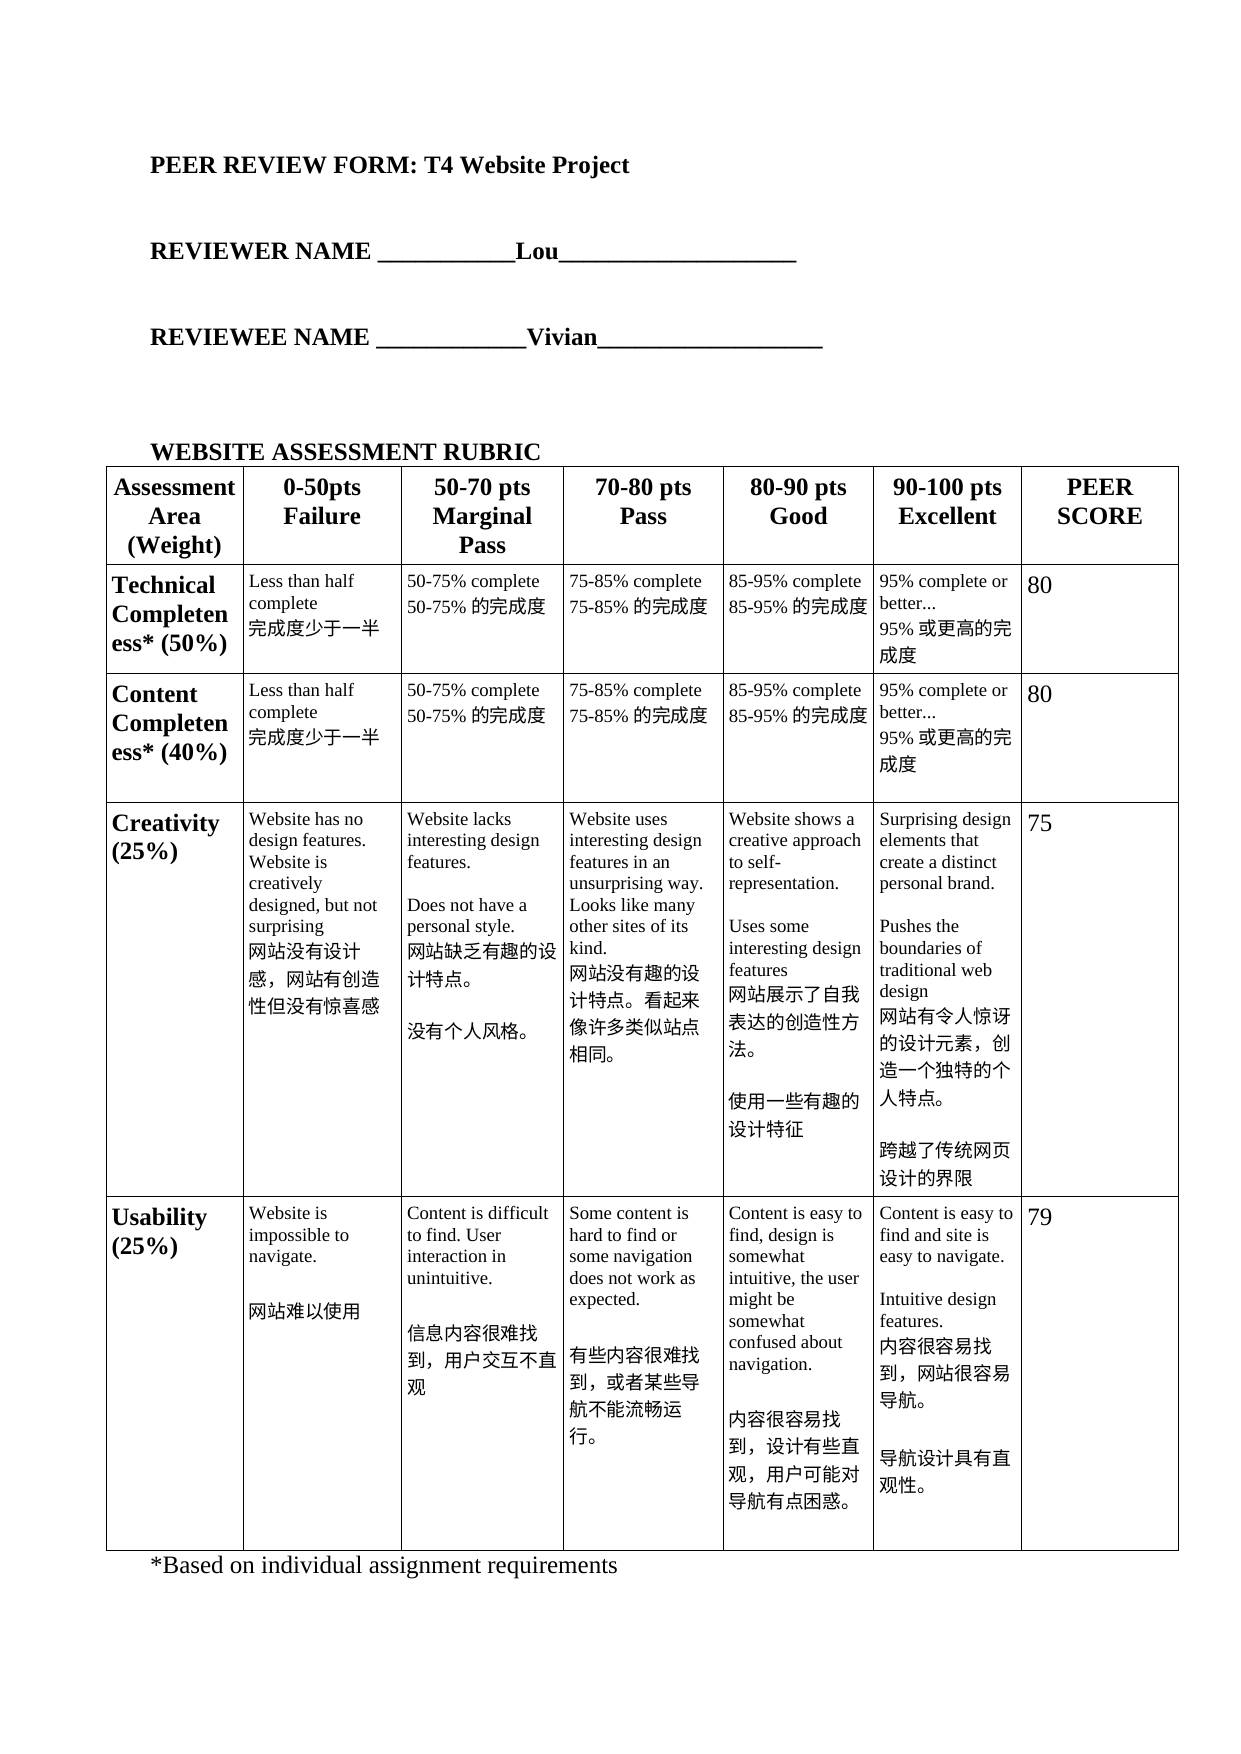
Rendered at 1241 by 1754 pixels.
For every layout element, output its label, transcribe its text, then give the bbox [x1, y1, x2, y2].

text *Based on individual assignment requirements [150, 1551, 1090, 1579]
text REVIEWEE NAME ____________Vivian__________________ [150, 322, 1090, 351]
table_cell 85-95% complete 85-95% 的完成度 [724, 674, 873, 802]
table_cell 85-95% complete 85-95% 的完成度 [724, 565, 873, 673]
table_cell Content is easy to find, design is somewhat intuitive, the user might be somewhat confused about navigation. 内容很容易找到，设计有些直观，用户可能对导航有点困惑。 [724, 1197, 873, 1550]
table_header 70-80 pts Pass [564, 467, 723, 564]
table_cell 95% complete or better... 95% 或更高的完成度 [874, 565, 1021, 673]
table_header 90-100 pts Excellent [874, 467, 1021, 564]
table_header 50-70 pts Marginal Pass [402, 467, 563, 564]
table_cell Content Completeness* (40%) [107, 674, 243, 802]
table_cell 50-75% complete 50-75% 的完成度 [402, 674, 563, 802]
text PEER REVIEW FORM: T4 Website Project [150, 150, 1090, 179]
table_cell Creativity (25%) [107, 803, 243, 1196]
table_cell Website uses interesting design features in an unsurprising way. Looks like many other sites of its kind. 网站没有趣的设计特点。看起来像许多类似站点相同。 [564, 803, 723, 1196]
table_cell 75-85% complete 75-85% 的完成度 [564, 674, 723, 802]
table_cell Usability (25%) [107, 1197, 243, 1550]
text REVIEWER NAME ___________Lou___________________ [150, 236, 1090, 265]
table_cell Content is easy to find and site is easy to navigate. Intuitive design features. 内容很容易找到，网站很容易导航。 导航设计具有直观性。 [874, 1197, 1021, 1550]
table_cell Website lacks interesting design features. Does not have a personal style. 网站缺乏有趣的设计特点。 没有个人风格。 [402, 803, 563, 1196]
table_cell Surprising design elements that create a distinct personal brand. Pushes the boundaries of traditional web design 网站有令人惊讶的设计元素，创造一个独特的个人特点。 跨越了传统网页设计的界限 [874, 803, 1021, 1196]
table_cell 75 [1022, 803, 1178, 1196]
table_cell 80 [1022, 674, 1178, 802]
table_cell Less than half complete 完成度少于一半 [244, 674, 401, 802]
table_header 80-90 pts Good [724, 467, 873, 564]
table_header PEER SCORE [1022, 467, 1178, 564]
table_cell Website is impossible to navigate. 网站难以使用 [244, 1197, 401, 1550]
table_header 0-50pts Failure [244, 467, 401, 564]
table_cell 95% complete or better... 95% 或更高的完成度 [874, 674, 1021, 802]
table_cell Less than half complete 完成度少于一半 [244, 565, 401, 673]
table_cell 75-85% complete 75-85% 的完成度 [564, 565, 723, 673]
table_cell 80 [1022, 565, 1178, 673]
table_cell 50-75% complete 50-75% 的完成度 [402, 565, 563, 673]
table_cell Website shows a creative approach to self-representation. Uses some interesting design features 网站展示了自我表达的创造性方法。 使用一些有趣的设计特征 [724, 803, 873, 1196]
table_cell Technical Completeness* (50%) [107, 565, 243, 673]
table_cell 79 [1022, 1197, 1178, 1550]
table_header Assessment Area (Weight) [107, 467, 243, 564]
table_cell Some content is hard to find or some navigation does not work as expected. 有些内容很难找到，或者某些导航不能流畅运行。 [564, 1197, 723, 1550]
table_cell Content is difficult to find. User interaction in unintuitive. 信息内容很难找到，用户交互不直观 [402, 1197, 563, 1550]
text WEBSITE ASSESSMENT RUBRIC [150, 437, 1090, 466]
table_cell Website has no design features. Website is creatively designed, but not surprising 网站没有设计感，网站有创造性但没有惊喜感 [244, 803, 401, 1196]
